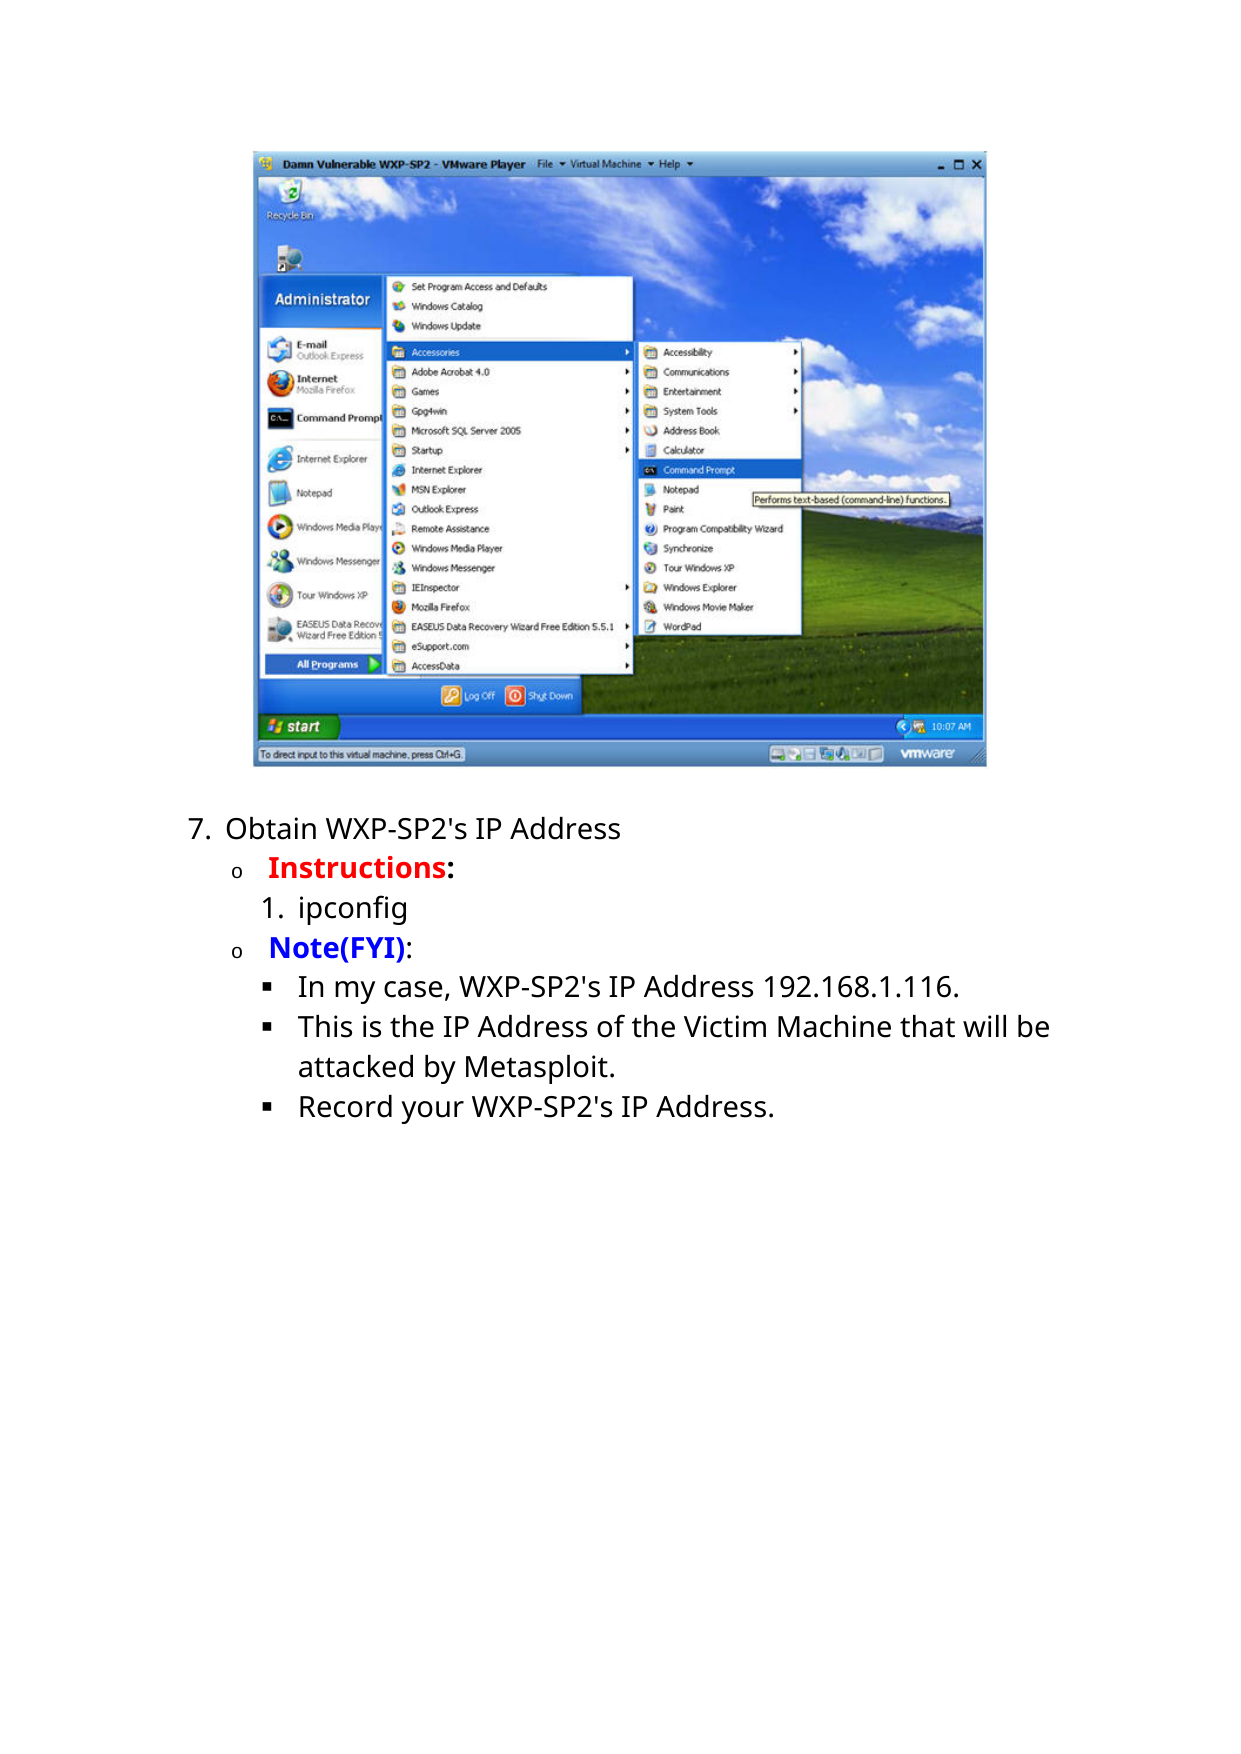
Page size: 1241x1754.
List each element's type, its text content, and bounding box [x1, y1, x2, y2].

picture [251, 150, 989, 769]
list In my case, WXP-SP2's IP Address 192.168.1.116. [260, 967, 1090, 1006]
list Note(FYI): [231, 927, 1090, 967]
list ipconfig [260, 887, 1090, 927]
list Obtain WXP-SP2's IP Address [187, 808, 1090, 848]
list Instructions: [231, 848, 1090, 887]
list This is the IP Address of the Victim Machine that will be attacked by Metasploit. [260, 1006, 1090, 1086]
list Record your WXP-SP2's IP Address. [260, 1086, 1090, 1126]
